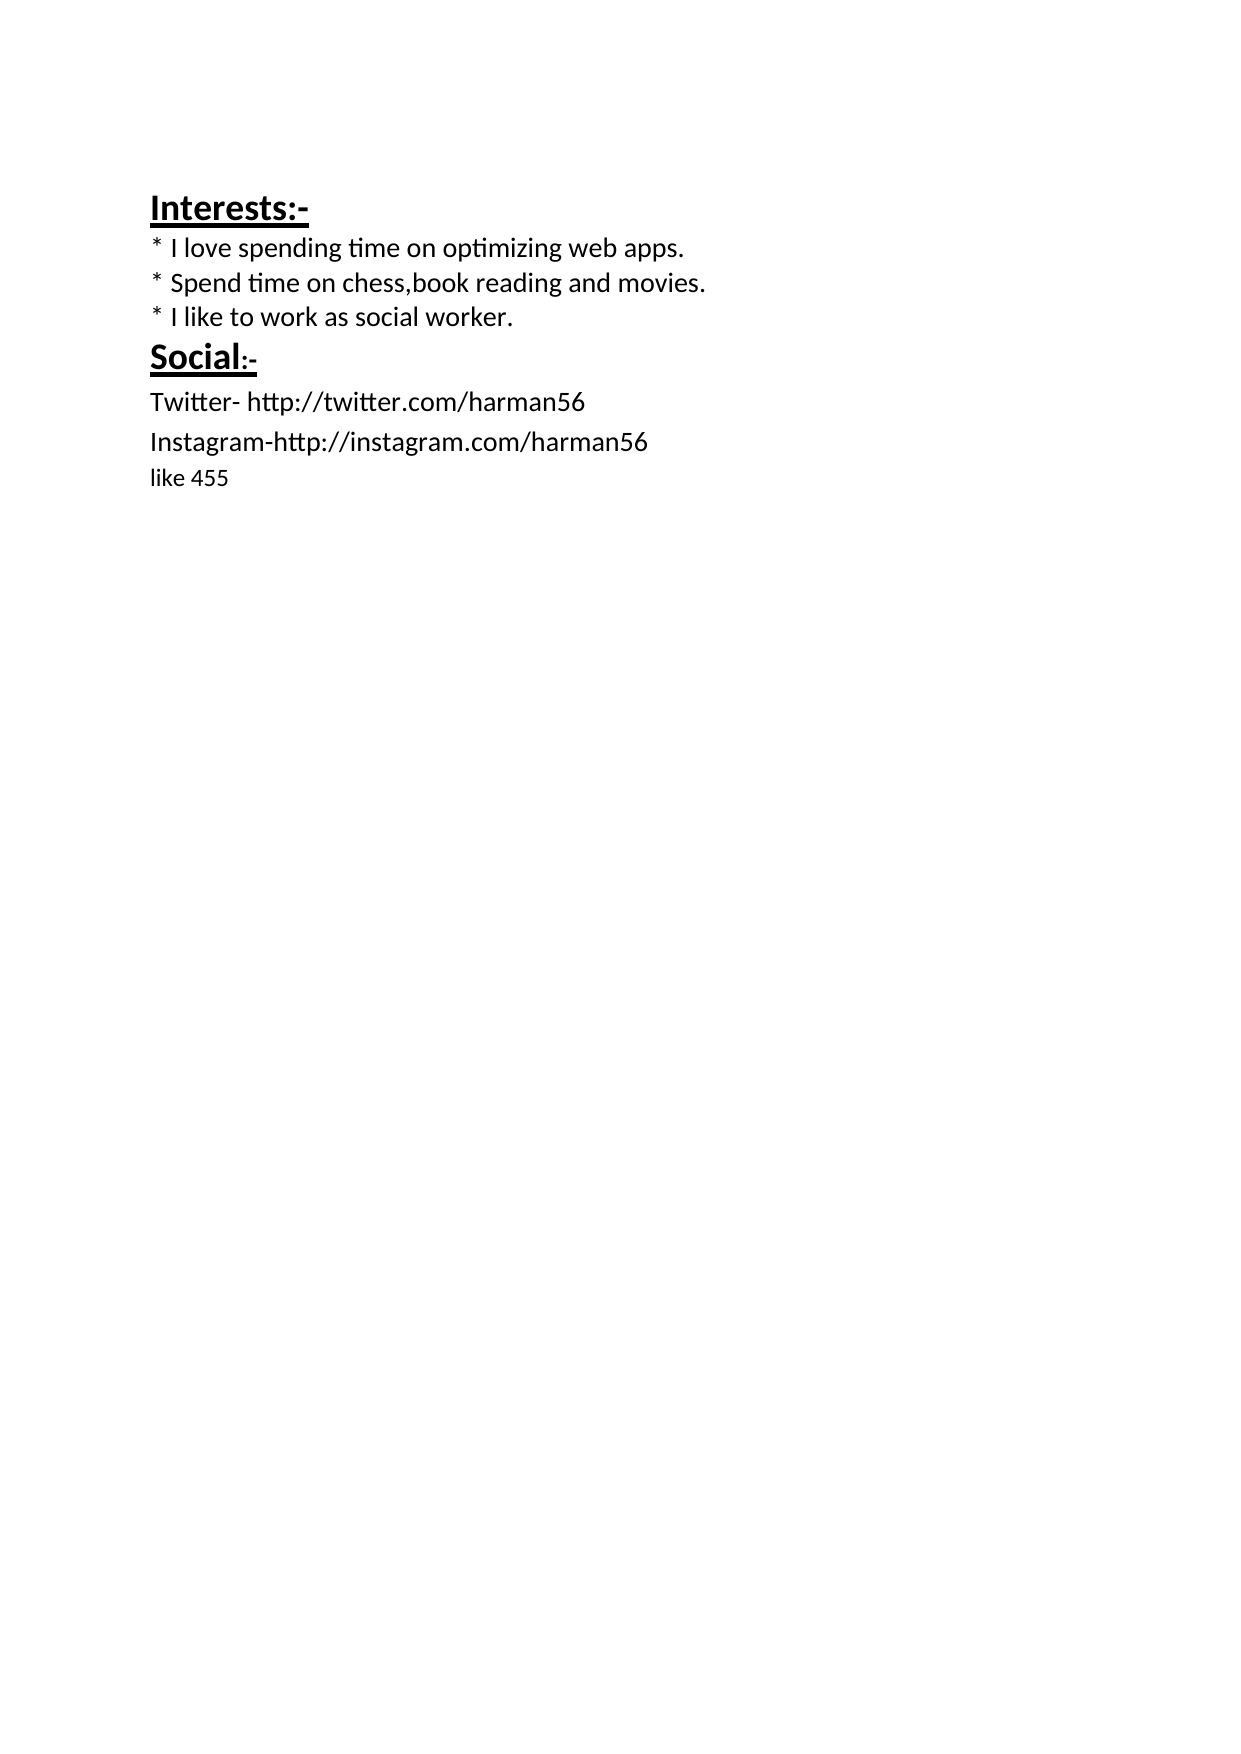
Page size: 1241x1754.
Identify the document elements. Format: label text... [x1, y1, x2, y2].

text Social:- Twitter- http://twitter.com/harman56 Instagram-http://instagram.com/harman56 like 455 [150, 333, 1090, 493]
text * I love spending time on optimizing web apps. * Spend time on chess,book reading and movies. * I like to work as social worker. [150, 230, 1090, 333]
text Interests:- [150, 150, 1090, 230]
